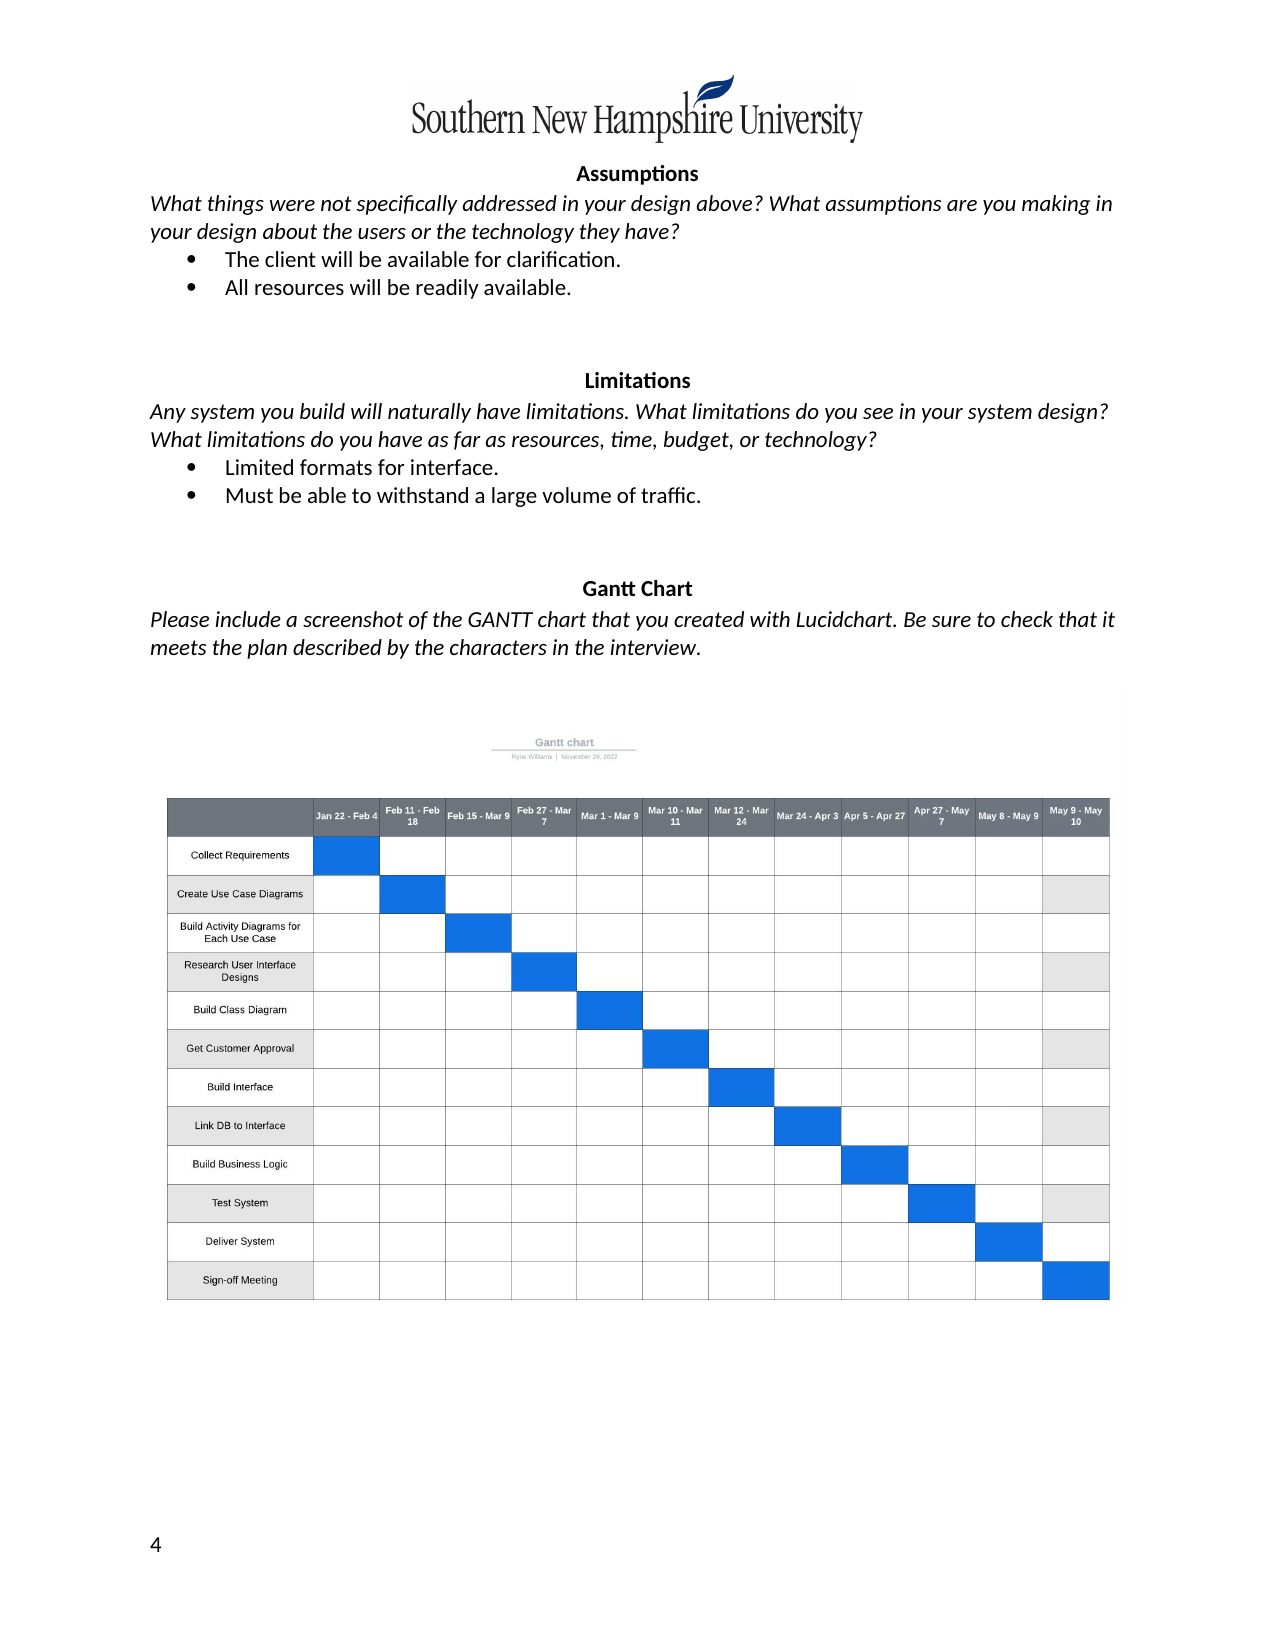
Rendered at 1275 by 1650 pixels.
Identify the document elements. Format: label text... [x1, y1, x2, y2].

text Please include a screenshot of the GANTT chart that you created with Lucidchart. Be sure to check that it meets the plan described by the characters in the interview. [150, 605, 1125, 661]
picture [150, 688, 1125, 1305]
list The client will be available for clarification. [187, 245, 1125, 273]
subtitle Assumptions [150, 159, 1125, 187]
picture [412, 75, 863, 143]
text Any system you build will naturally have limitations. What limitations do you see in your system design? What limitations do you have as far as resources, time, budget, or technology? [150, 397, 1125, 453]
subtitle Gantt Chart [150, 574, 1125, 602]
list All resources will be readily available. [187, 273, 1125, 301]
list Must be able to withstand a large volume of traffic. [187, 481, 1125, 509]
subtitle Limitations [150, 367, 1125, 395]
text What things were not specifically addressed in your design above? What assumptions are you making in your design about the users or the technology they have? [150, 189, 1125, 245]
list Limited formats for interface. [187, 453, 1125, 481]
